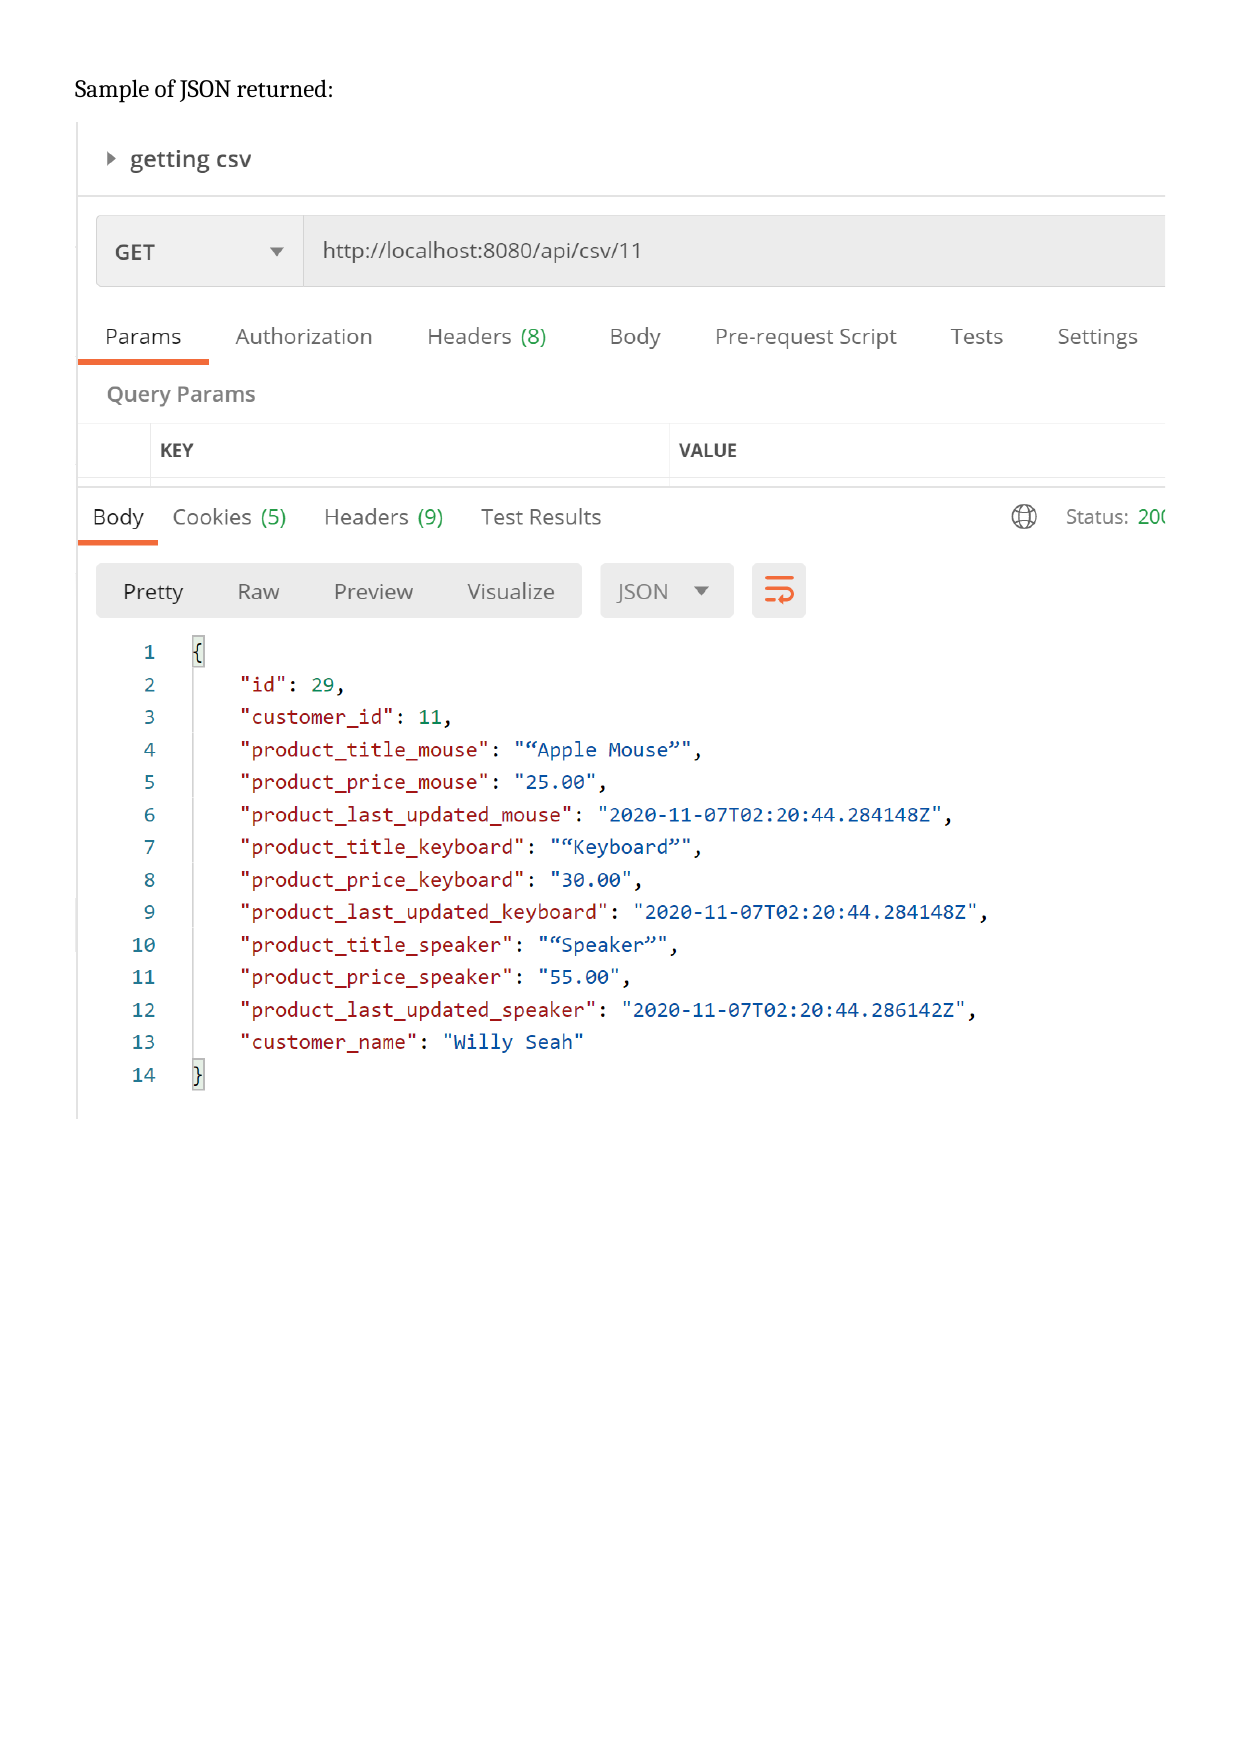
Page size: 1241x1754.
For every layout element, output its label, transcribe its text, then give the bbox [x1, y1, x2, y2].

picture [75, 122, 1166, 1119]
text Sample of JSON returned: [75, 75, 1165, 104]
